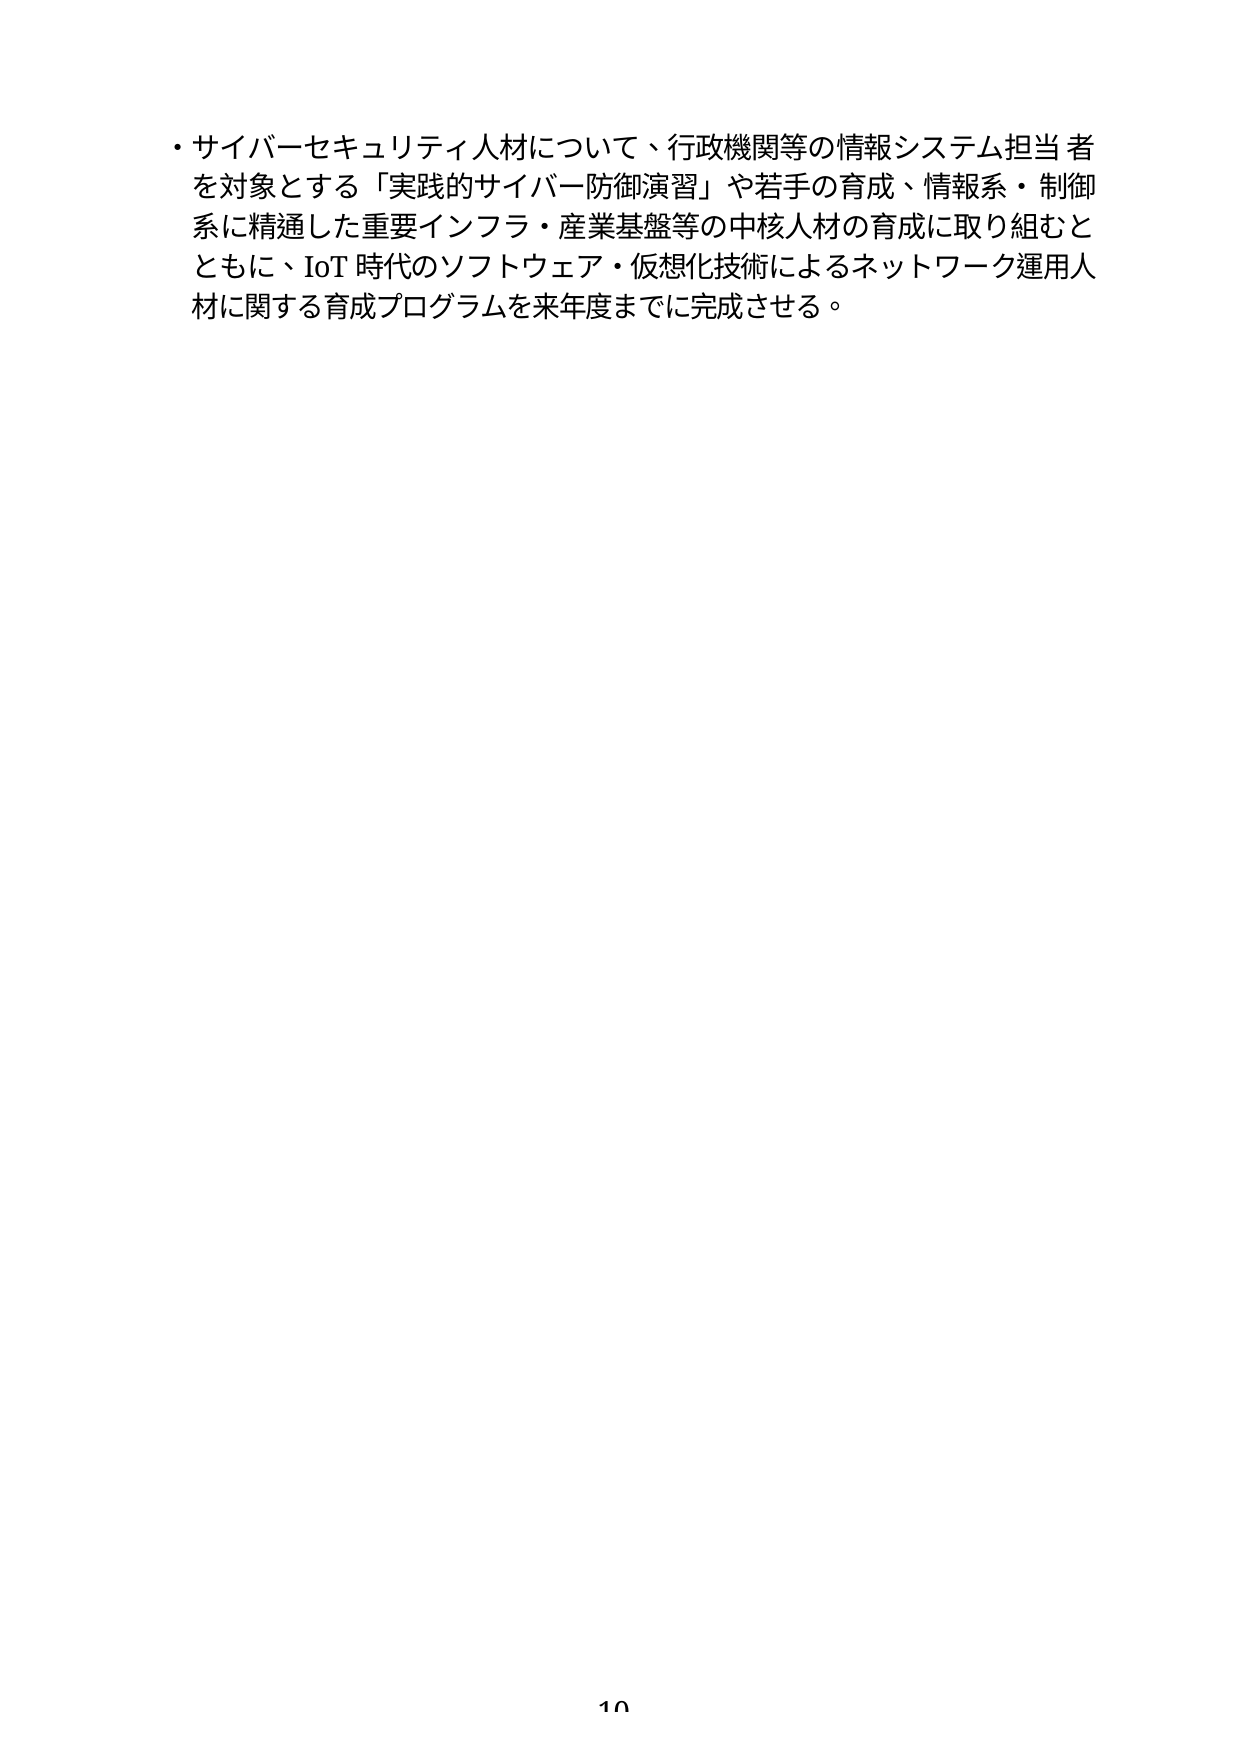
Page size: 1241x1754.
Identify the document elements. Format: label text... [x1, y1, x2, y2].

text ・サイバーセキュリティ人材について、行政機関等の情報システム担当 者を対象とする「実践的サイバー防御演習」や若手の育成、情報系・制御系に精通した重要インフラ・産業基盤等の中核人材の育成に取り組むとともに、IoT 時代のソフトウェア・仮想化技術によるネットワーク運用人材に関する育成プログラムを来年度までに完成させる。 [163, 127, 1097, 326]
